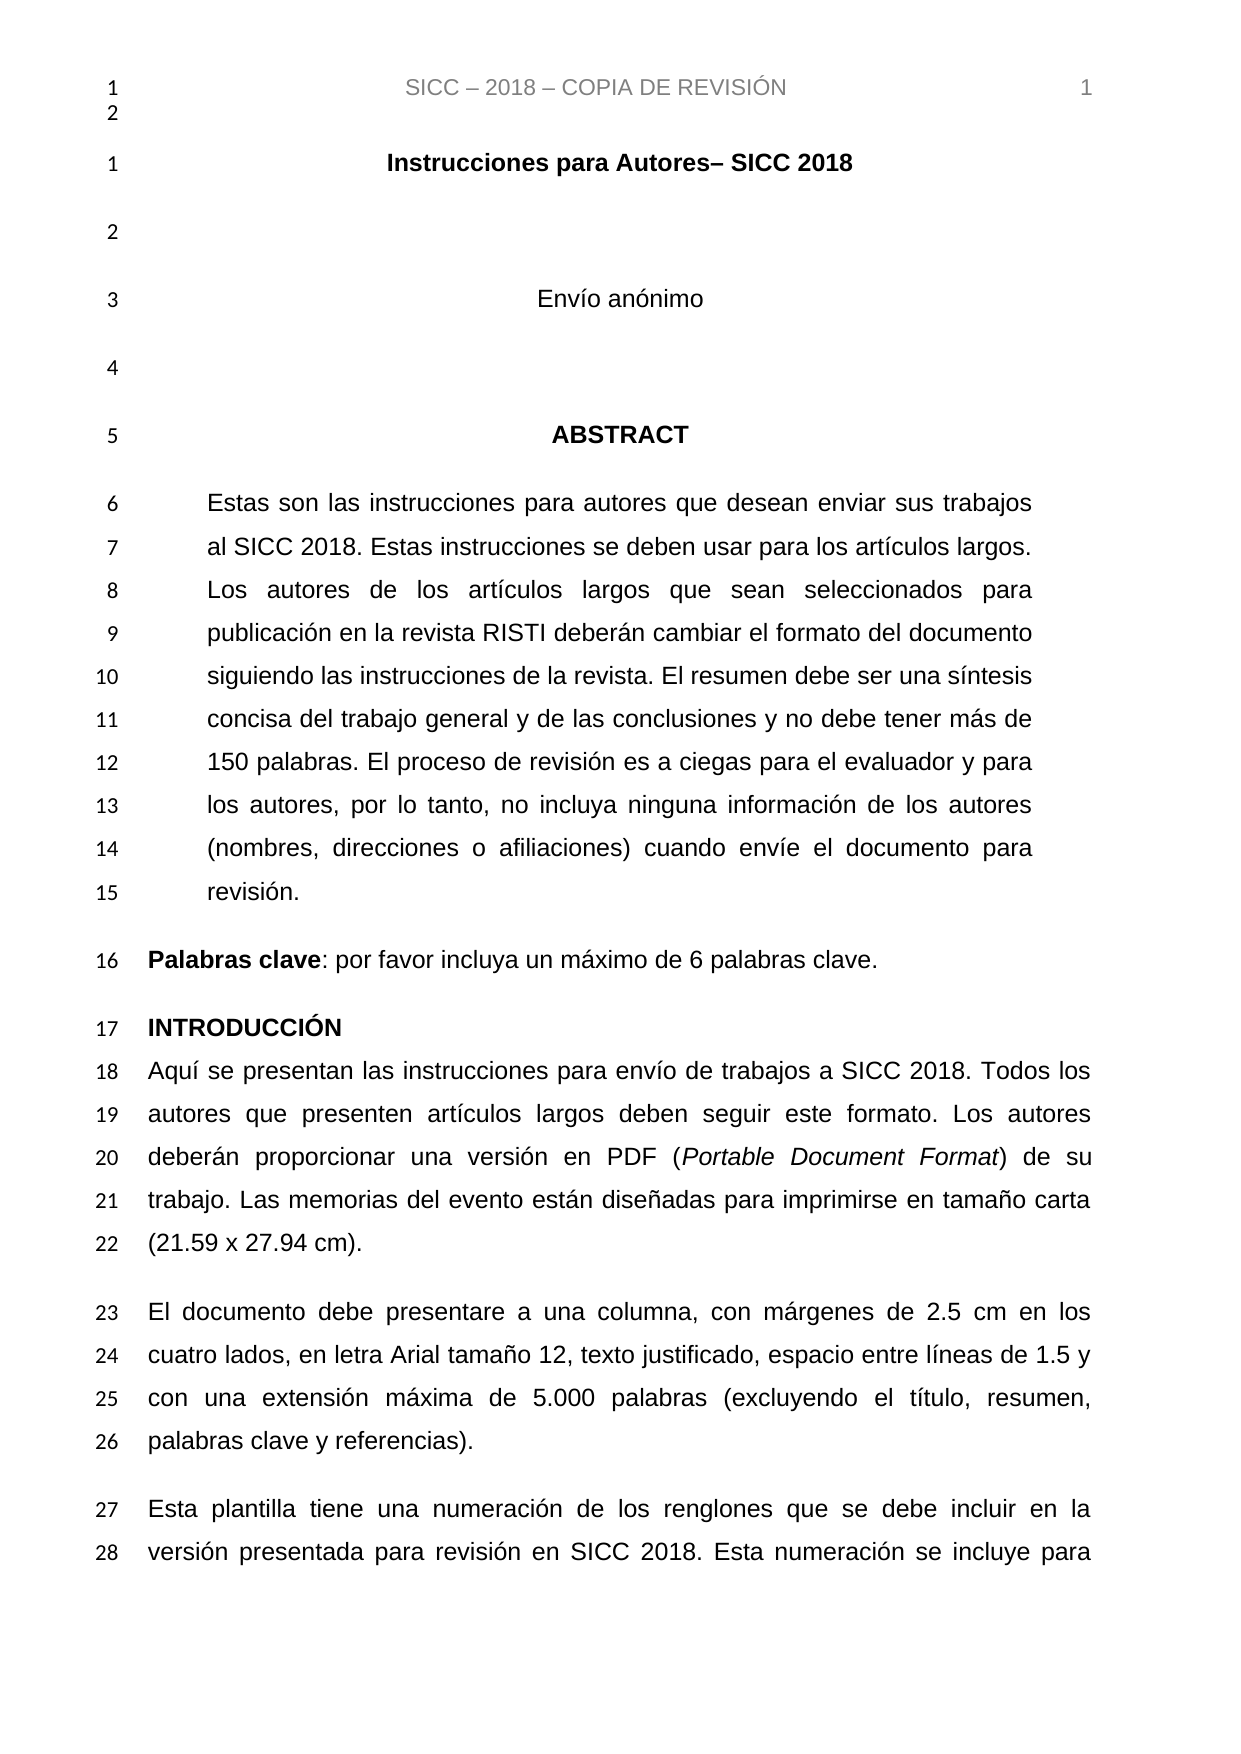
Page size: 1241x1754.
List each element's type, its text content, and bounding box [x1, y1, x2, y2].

text El documento debe presentare a una columna, con márgenes de 2.5 cm en los cuatro lados, en letra Arial tamaño 12, texto justificado, espacio entre líneas de 1.5 y con una extensión máxima de 5.000 palabras (excluyendo el título, resumen, palabras clave y referencias). [148, 1296, 1092, 1454]
text Instrucciones para Autores– SICC 2018 [148, 148, 1092, 176]
text ABSTRACT [148, 420, 1092, 449]
text Estas son las instrucciones para autores que desean enviar sus trabajos al SICC 2018. Estas instrucciones se deben usar para los artículos largos. Los autores de los artículos largos que sean seleccionados para publicación en la revista RISTI deberán cambiar el formato del documento siguiendo las instrucciones de la revista. El resumen debe ser una síntesis concisa del trabajo general y de las conclusiones y no debe tener más de 150 palabras. El proceso de revisión es a ciegas para el evaluador y para los autores, por lo tanto, no incluya ninguna información de los autores (nombres, direcciones o afiliaciones) cuando envíe el documento para revisión. [207, 488, 1034, 905]
text Envío anónimo [148, 284, 1092, 313]
subtitle INTRODUCCIÓN [148, 1013, 1092, 1041]
text Aquí se presentan las instrucciones para envío de trabajos a SICC 2018. Todos los autores que presenten artículos largos deben seguir este formato. Los autores deberán proporcionar una versión en PDF (Portable Document Format) de su trabajo. Las memorias del evento están diseñadas para imprimirse en tamaño carta (21.59 x 27.94 cm). [148, 1056, 1092, 1257]
text Palabras clave: por favor incluya un máximo de 6 palabras clave. [148, 944, 1092, 973]
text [148, 1494, 1092, 1566]
